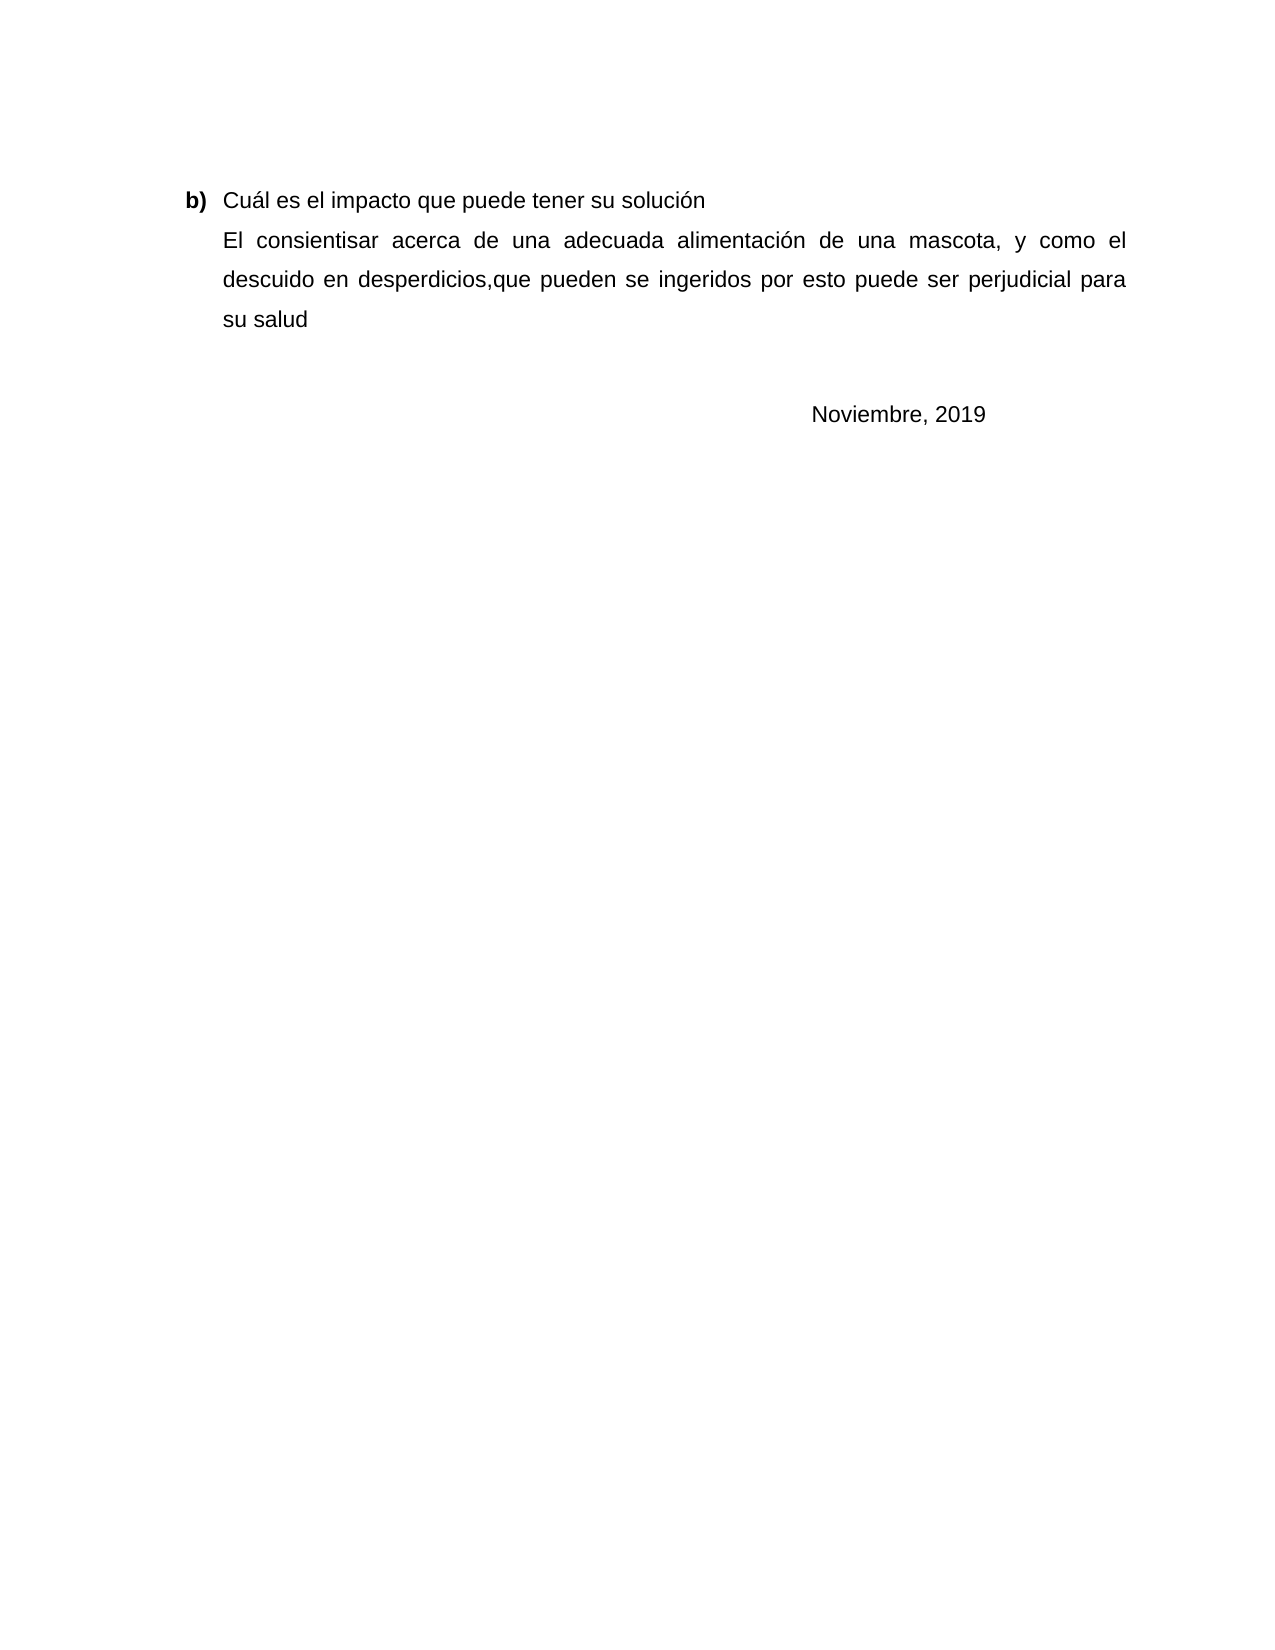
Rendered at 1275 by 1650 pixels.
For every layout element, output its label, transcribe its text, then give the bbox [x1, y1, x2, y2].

list Cuál es el impacto que puede tener su solución [185, 187, 1127, 213]
list El consientisar acerca de una adecuada alimentación de una mascota, y como el descuido en desperdicios,que pueden se ingeridos por esto puede ser perjudicial para su salud [223, 227, 1127, 332]
text Noviembre, 2019 [148, 401, 1127, 428]
